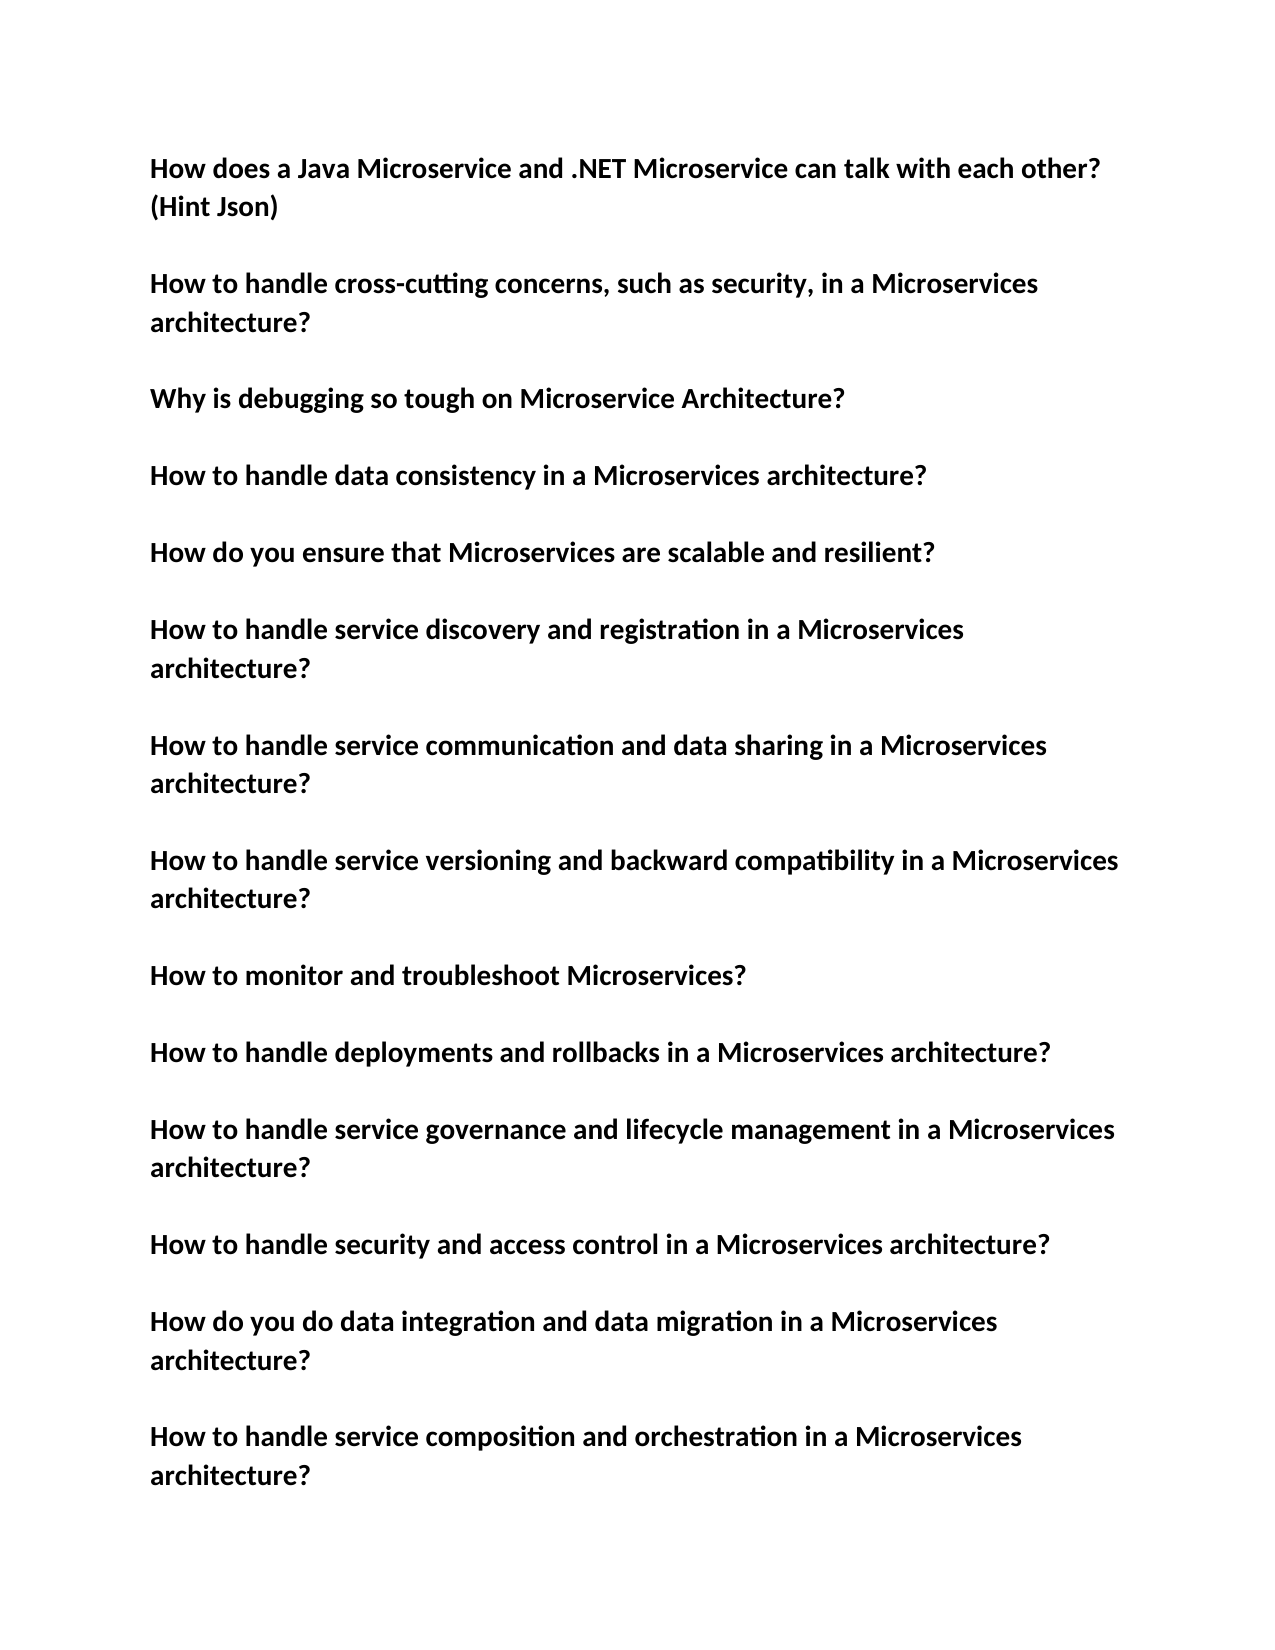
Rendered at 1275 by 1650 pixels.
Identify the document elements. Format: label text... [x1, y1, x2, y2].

text How to handle service versioning and backward compatibility in a Microservices architecture? [150, 842, 1125, 916]
text How to handle deployments and rollbacks in a Microservices architecture? [150, 1034, 1125, 1070]
text Why is debugging so tough on Microservice Architecture? [150, 381, 1125, 416]
text How to handle data consistency in a Microservices architecture? [150, 457, 1125, 493]
text How to handle service communication and data sharing in a Microservices architecture? [150, 727, 1125, 801]
text How do you ensure that Microservices are scalable and resilient? [150, 534, 1125, 570]
text How does a Java Microservice and .NET Microservice can talk with each other? (Hint Json) [150, 150, 1125, 224]
text How to handle service composition and orchestration in a Microservices architecture? [150, 1418, 1125, 1492]
text How to handle security and access control in a Microservices architecture? [150, 1226, 1125, 1262]
text How to handle cross-cutting concerns, such as security, in a Microservices architecture? [150, 265, 1125, 339]
text How do you do data integration and data migration in a Microservices architecture? [150, 1303, 1125, 1377]
text How to handle service governance and lifecycle management in a Microservices architecture? [150, 1111, 1125, 1185]
text How to handle service discovery and registration in a Microservices architecture? [150, 611, 1125, 685]
text How to monitor and troubleshoot Microservices? [150, 957, 1125, 993]
